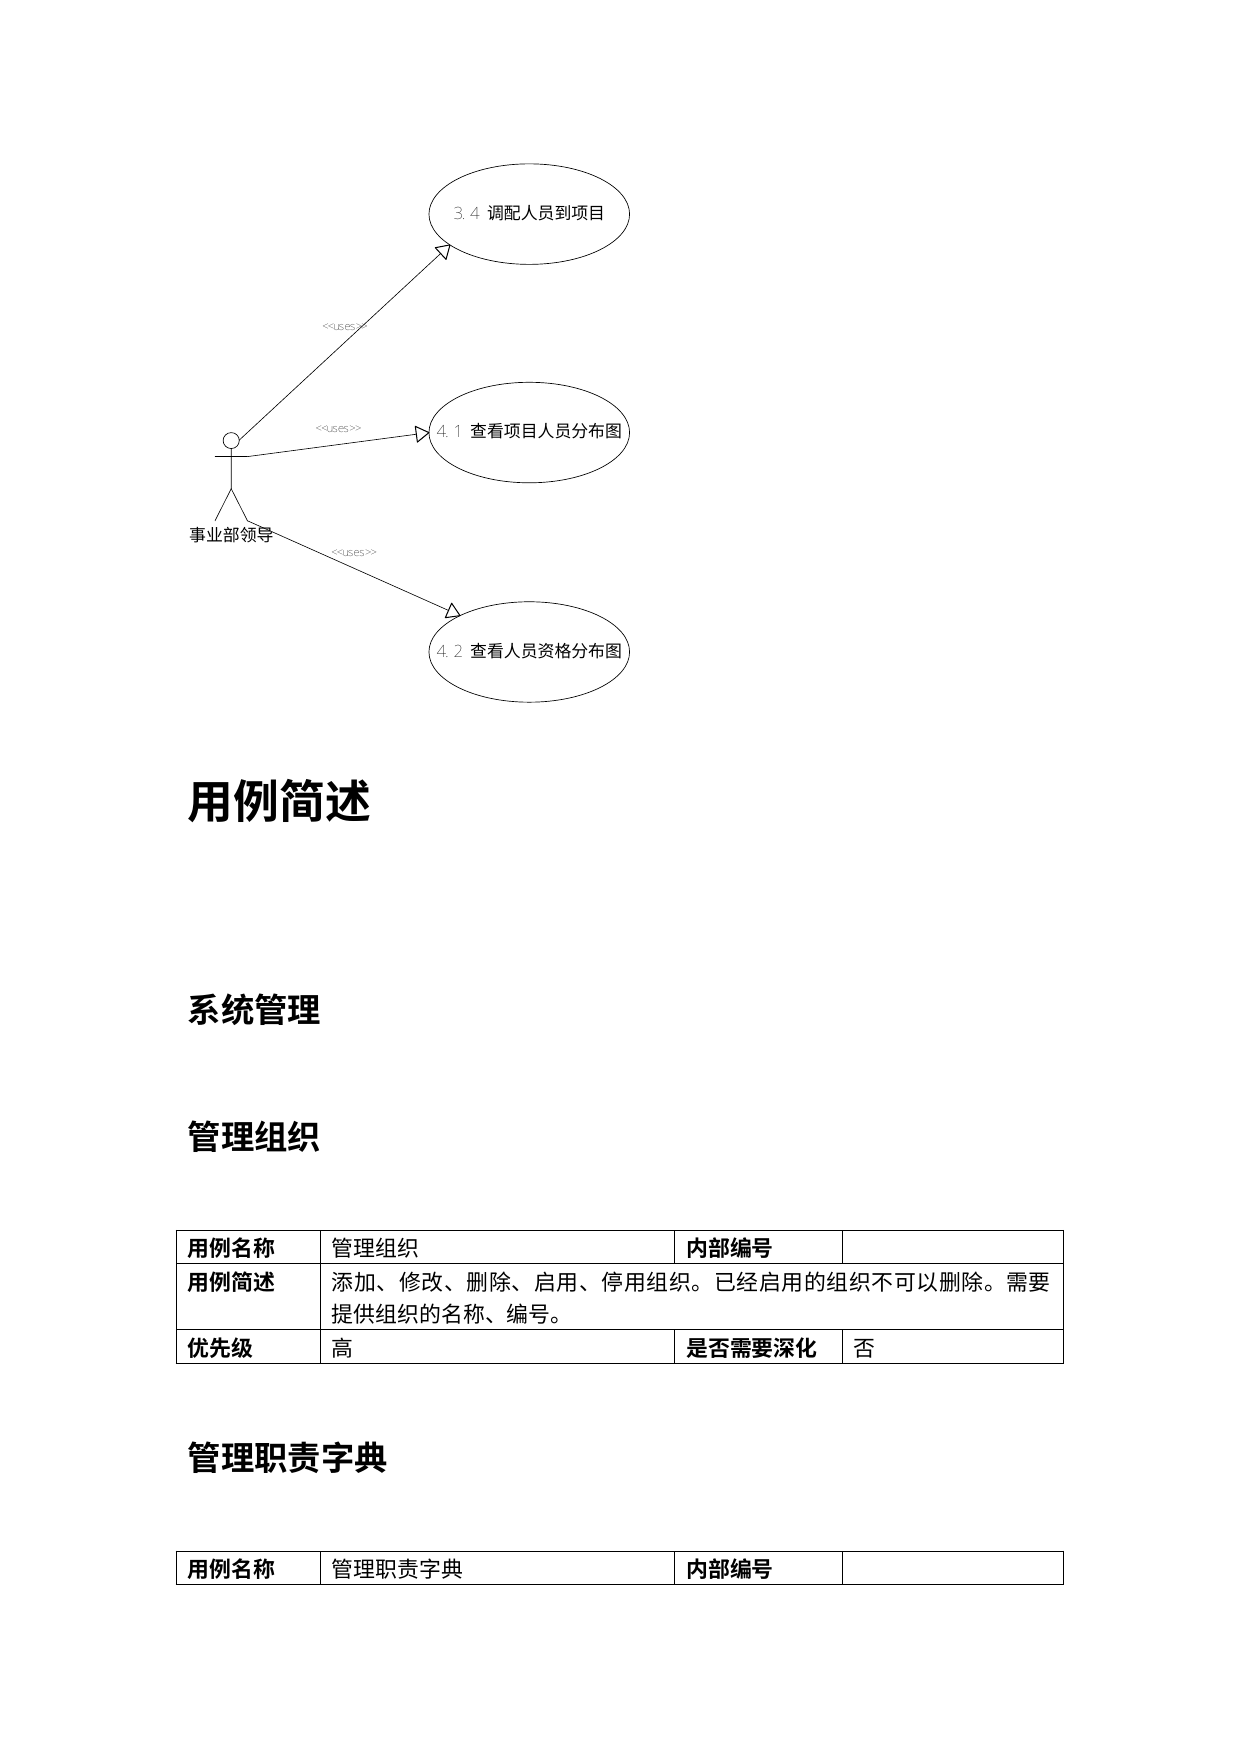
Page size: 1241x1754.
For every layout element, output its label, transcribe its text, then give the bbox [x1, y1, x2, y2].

table_header 用例名称 [177, 1552, 320, 1584]
table_cell 用例简述 [177, 1264, 320, 1329]
table_cell 否 [843, 1330, 1063, 1363]
table_cell 优先级 [177, 1330, 320, 1363]
subtitle 管理组织 [187, 1102, 1053, 1167]
table_header [843, 1552, 1063, 1584]
table_header 管理职责字典 [321, 1552, 674, 1584]
table_header 用例名称 [177, 1231, 320, 1263]
table_cell 是否需要深化 [675, 1330, 842, 1363]
subtitle 管理职责字典 [187, 1423, 1053, 1488]
table_cell 添加、修改、删除、启用、停用组织。已经启用的组织不可以删除。需要提供组织的名称、编号。 [321, 1264, 1063, 1329]
subtitle 用例简述 [187, 750, 1053, 847]
table_cell 高 [321, 1330, 674, 1363]
table_header 内部编号 [675, 1231, 842, 1263]
table_header [843, 1231, 1063, 1263]
table_header 管理组织 [321, 1231, 674, 1263]
table_header 内部编号 [675, 1552, 842, 1584]
subtitle 系统管理 [187, 975, 1053, 1040]
